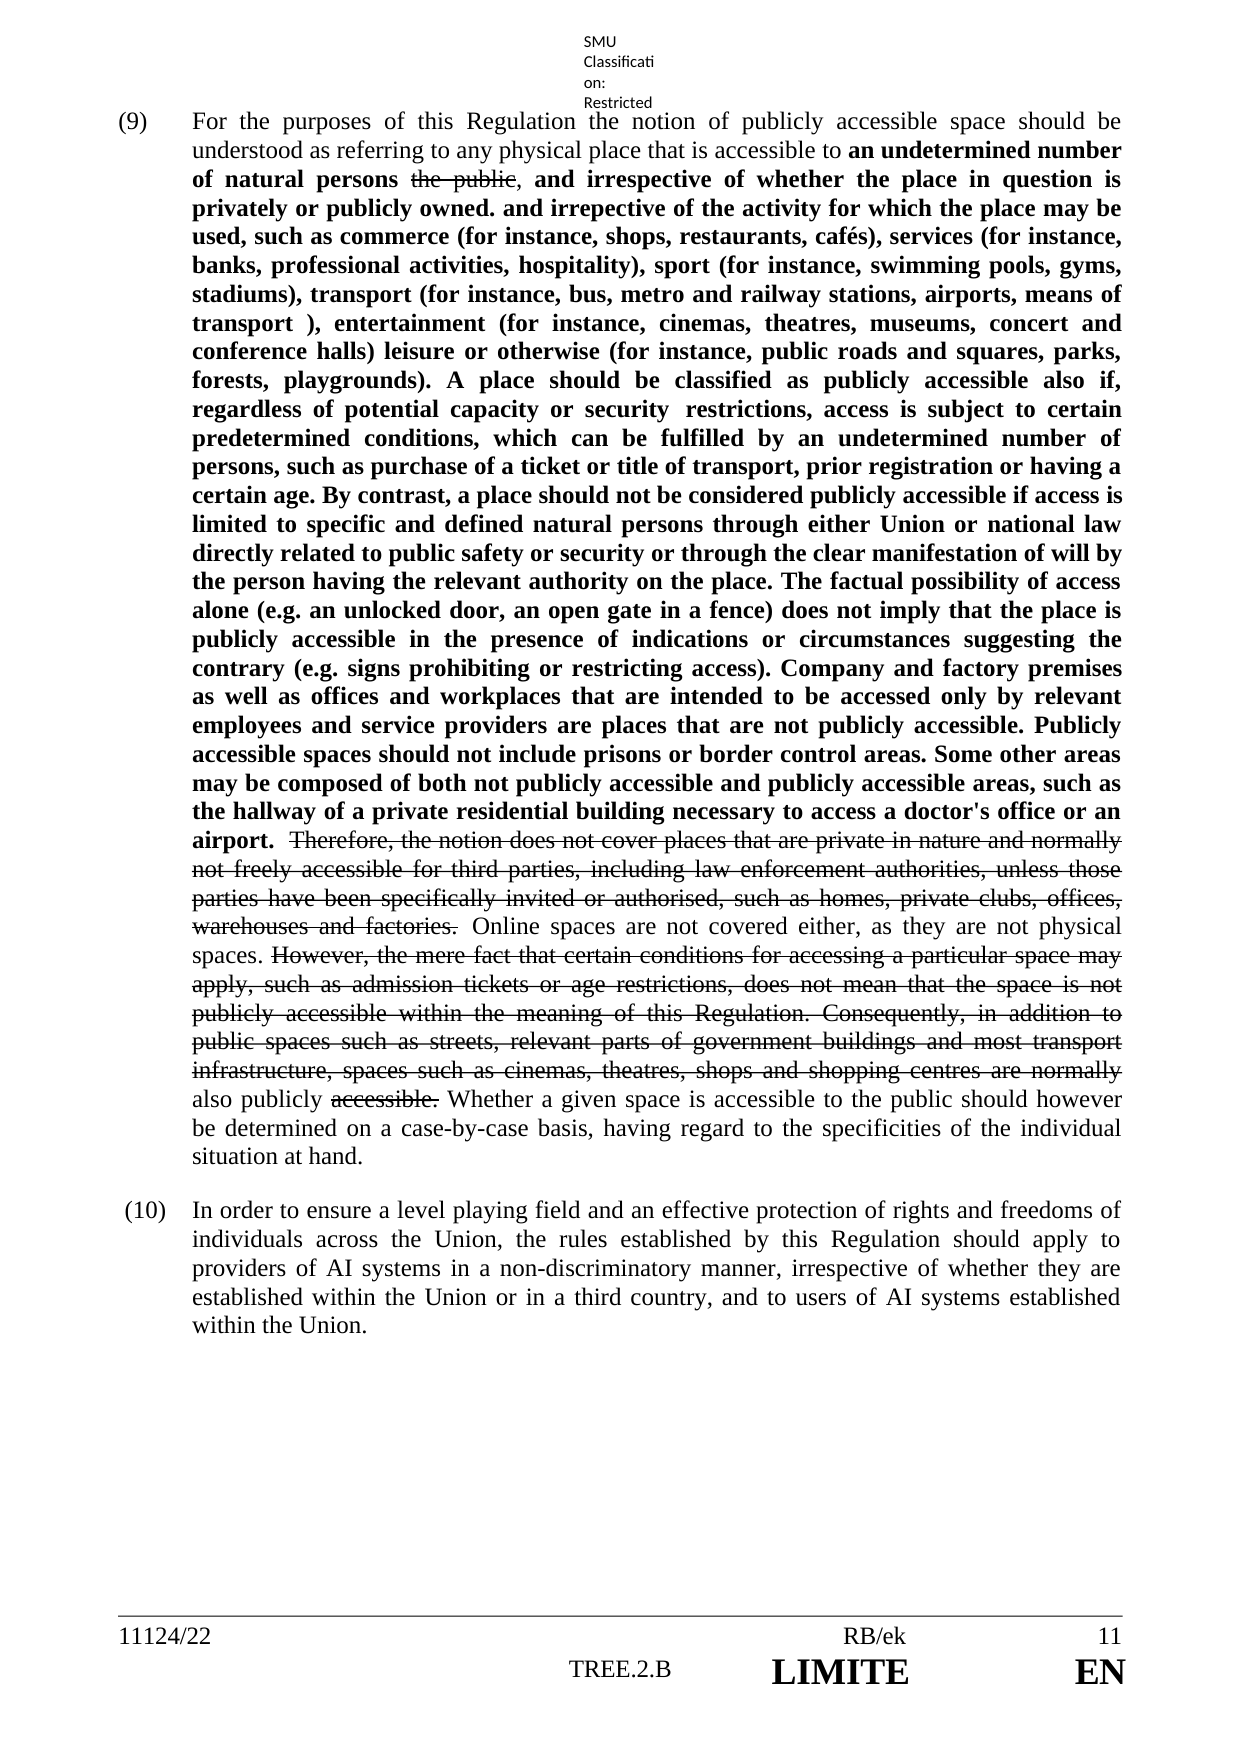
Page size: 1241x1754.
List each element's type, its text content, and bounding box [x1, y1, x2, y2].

list For the purposes of this Regulation the notion of publicly accessible space should be understood as referring to any physical place that is accessible to an undetermined number of natural persons the public, and irrespective of whether the place in question is privately or publicly owned. and irrepective of the activity for which the place may be used, such as commerce (for instance, shops, restaurants, cafés), services (for instance, banks, professional activities, hospitality), sport (for instance, swimming pools, gyms, stadiums), transport (for instance, bus, metro and railway stations, airports, means of transport ), entertainment (for instance, cinemas, theatres, museums, concert and conference halls) leisure or otherwise (for instance, public roads and squares, parks, forests, playgrounds). A place should be classified as publicly accessible also if, regardless of potential capacity or security restrictions, access is subject to certain predetermined conditions, which can be fulfilled by an undetermined number of persons, such as purchase of a ticket or title of transport, prior registration or having a certain age. By contrast, a place should not be considered publicly accessible if access is limited to specific and defined natural persons through either Union or national law directly related to public safety or security or through the clear manifestation of will by the person having the relevant authority on the place. The factual possibility of access alone (e.g. an unlocked door, an open gate in a fence) does not imply that the place is publicly accessible in the presence of indications or circumstances suggesting the contrary (e.g. signs prohibiting or restricting access). Company and factory premises as well as offices and workplaces that are intended to be accessed only by relevant employees and service providers are places that are not publicly accessible. Publicly accessible spaces should not include prisons or border control areas. Some other areas may be composed of both not publicly accessible and publicly accessible areas, such as the hallway of a private residential building necessary to access a doctor's office or an airport. Therefore, the notion does not cover places that are private in nature and normally not freely accessible for third parties, including law enforcement authorities, unless those parties have been specifically invited or authorised, such as homes, private clubs, offices, warehouses and factories. Online spaces are not covered either, as they are not physical spaces. However, the mere fact that certain conditions for accessing a particular space may apply, such as admission tickets or age restrictions, does not mean that the space is not publicly accessible within the meaning of this Regulation. Consequently, in addition to public spaces such as streets, relevant parts of government buildings and most transport infrastructure, spaces such as cinemas, theatres, shops and shopping centres are normally also publicly accessible. Whether a given space is accessible to the public should however be determined on a case-by-case basis, having regard to the specificities of the individual situation at hand. [118, 106, 1123, 1170]
list In order to ensure a level playing field and an effective protection of rights and freedoms of individuals across the Union, the rules established by this Regulation should apply to providers of AI systems in a non-discriminatory manner, irrespective of whether they are established within the Union or in a third country, and to users of AI systems established within the Union. [124, 1196, 1122, 1339]
